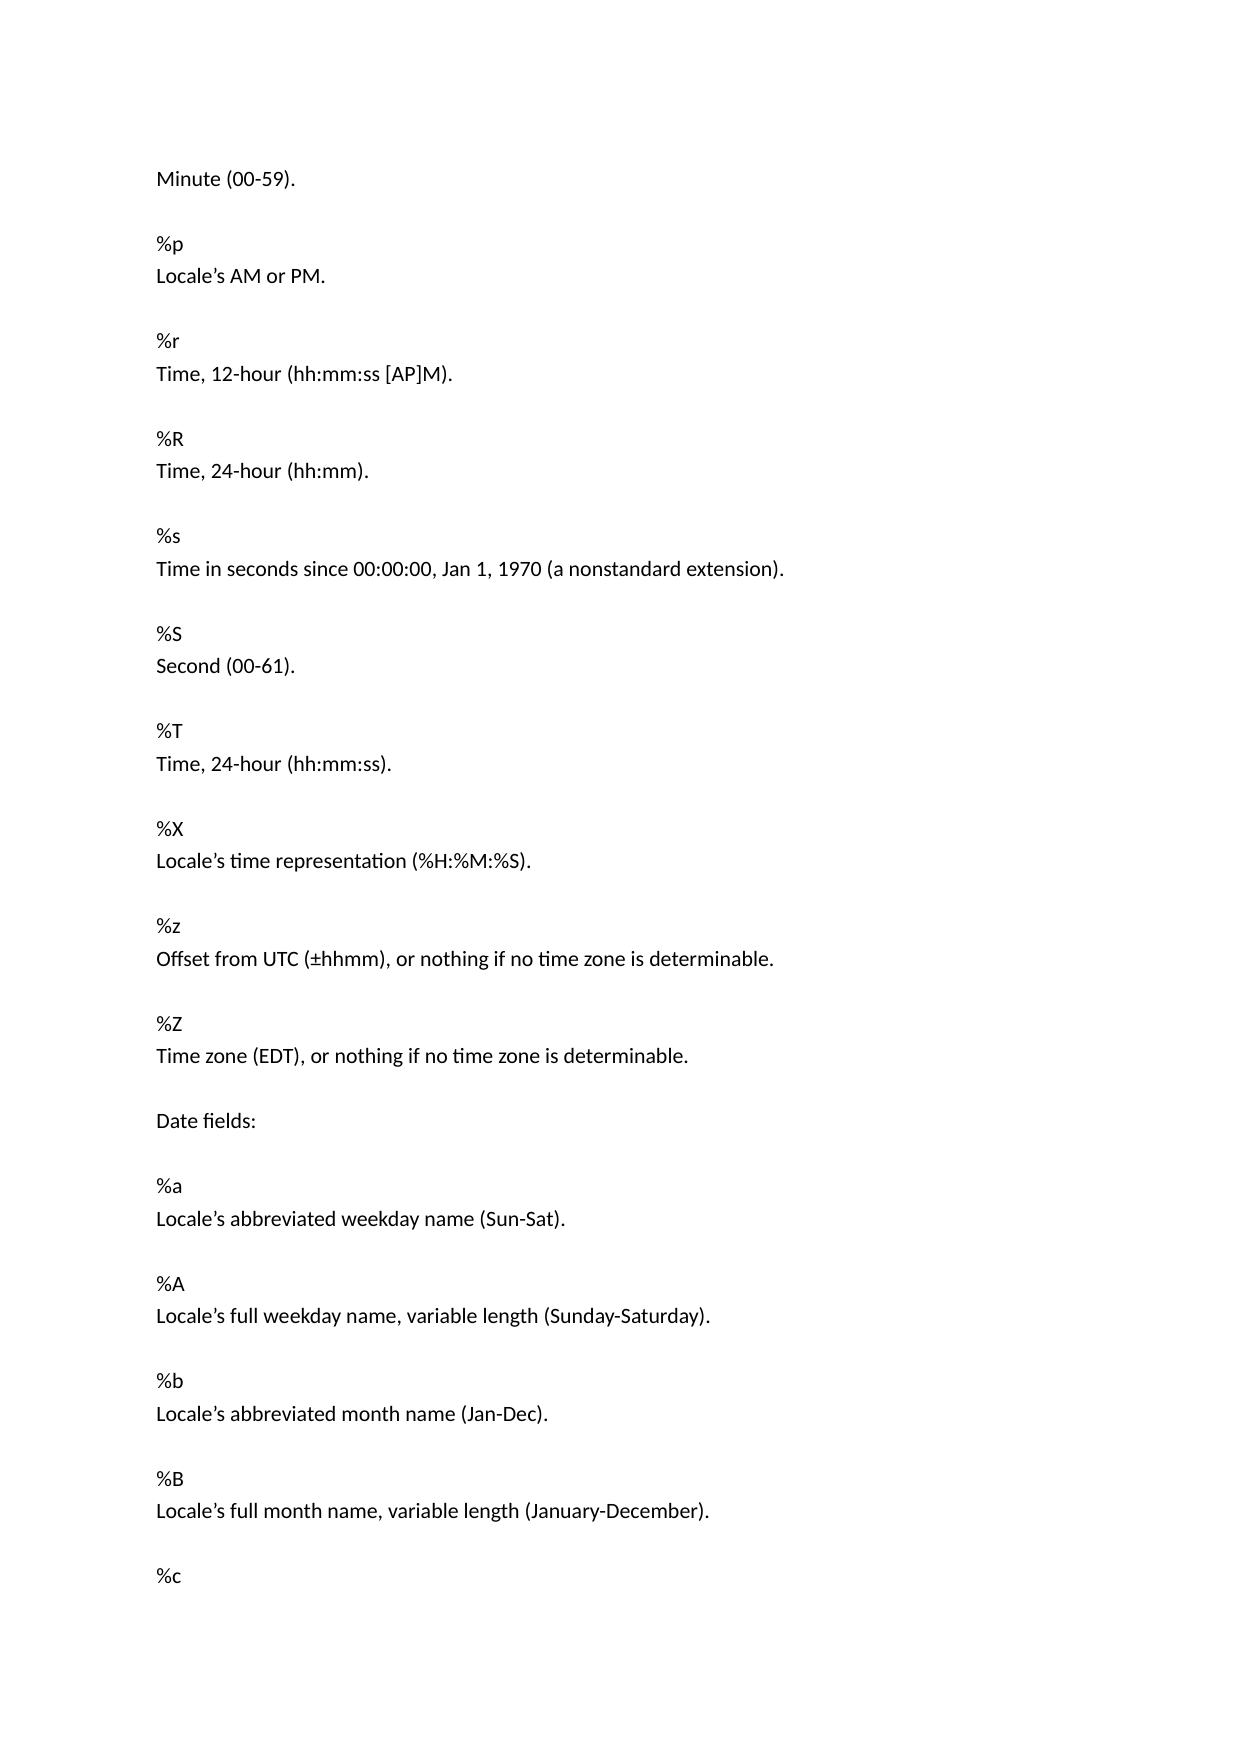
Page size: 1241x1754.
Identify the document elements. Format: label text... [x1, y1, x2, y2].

text %R [156, 422, 1128, 454]
text Offset from UTC (±hhmm), or nothing if no time zone is determinable. [156, 942, 1128, 974]
text Locale’s abbreviated weekday name (Sun-Sat). [156, 1202, 1128, 1234]
text %S [156, 617, 1128, 649]
text %A [156, 1267, 1128, 1299]
text Time zone (EDT), or nothing if no time zone is determinable. [156, 1039, 1128, 1072]
text %Z [156, 1007, 1128, 1039]
text %a [156, 1169, 1128, 1202]
text Time, 12-hour (hh:mm:ss [AP]M). [156, 357, 1128, 389]
text %X [156, 812, 1128, 844]
text Locale’s full month name, variable length (January-December). [156, 1494, 1128, 1527]
text Locale’s time representation (%H:%M:%S). [156, 844, 1128, 877]
text %z [156, 909, 1128, 942]
text Locale’s abbreviated month name (Jan-Dec). [156, 1397, 1128, 1429]
text Minute (00-59). [156, 162, 1128, 194]
text %b [156, 1364, 1128, 1397]
text Second (00-61). [156, 649, 1128, 682]
text Locale’s AM or PM. [156, 259, 1128, 292]
text %s [156, 519, 1128, 552]
text %c [156, 1559, 1128, 1592]
text %p [156, 227, 1128, 259]
text Date fields: [156, 1104, 1128, 1137]
text Time, 24-hour (hh:mm:ss). [156, 747, 1128, 779]
text %B [156, 1462, 1128, 1494]
text Locale’s full weekday name, variable length (Sunday-Saturday). [156, 1299, 1128, 1332]
text Time, 24-hour (hh:mm). [156, 454, 1128, 487]
text %r [156, 324, 1128, 357]
text %T [156, 714, 1128, 747]
text Time in seconds since 00:00:00, Jan 1, 1970 (a nonstandard extension). [156, 552, 1128, 584]
